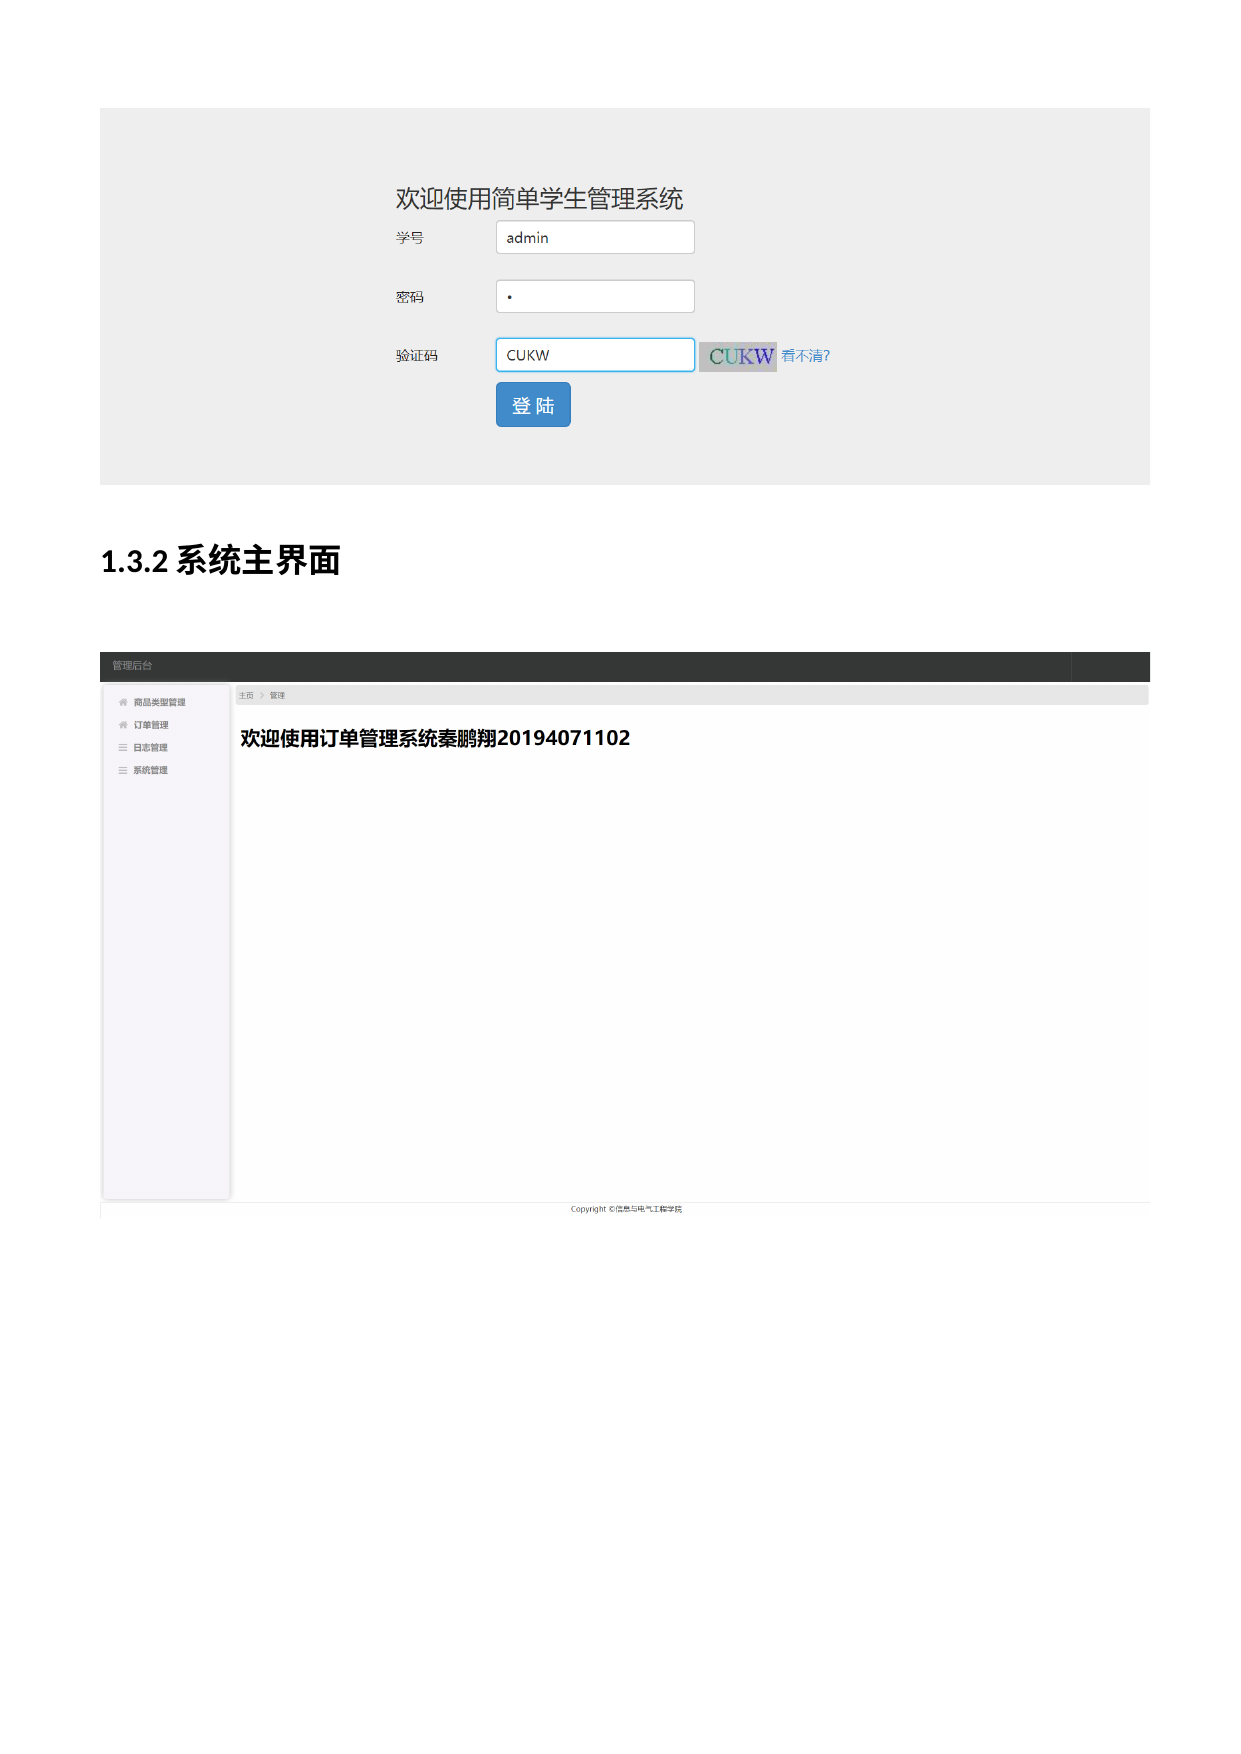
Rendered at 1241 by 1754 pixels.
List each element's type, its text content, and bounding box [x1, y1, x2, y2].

subtitle 系统主界面 [100, 525, 1150, 590]
picture [100, 652, 1150, 1218]
picture [100, 108, 1150, 486]
